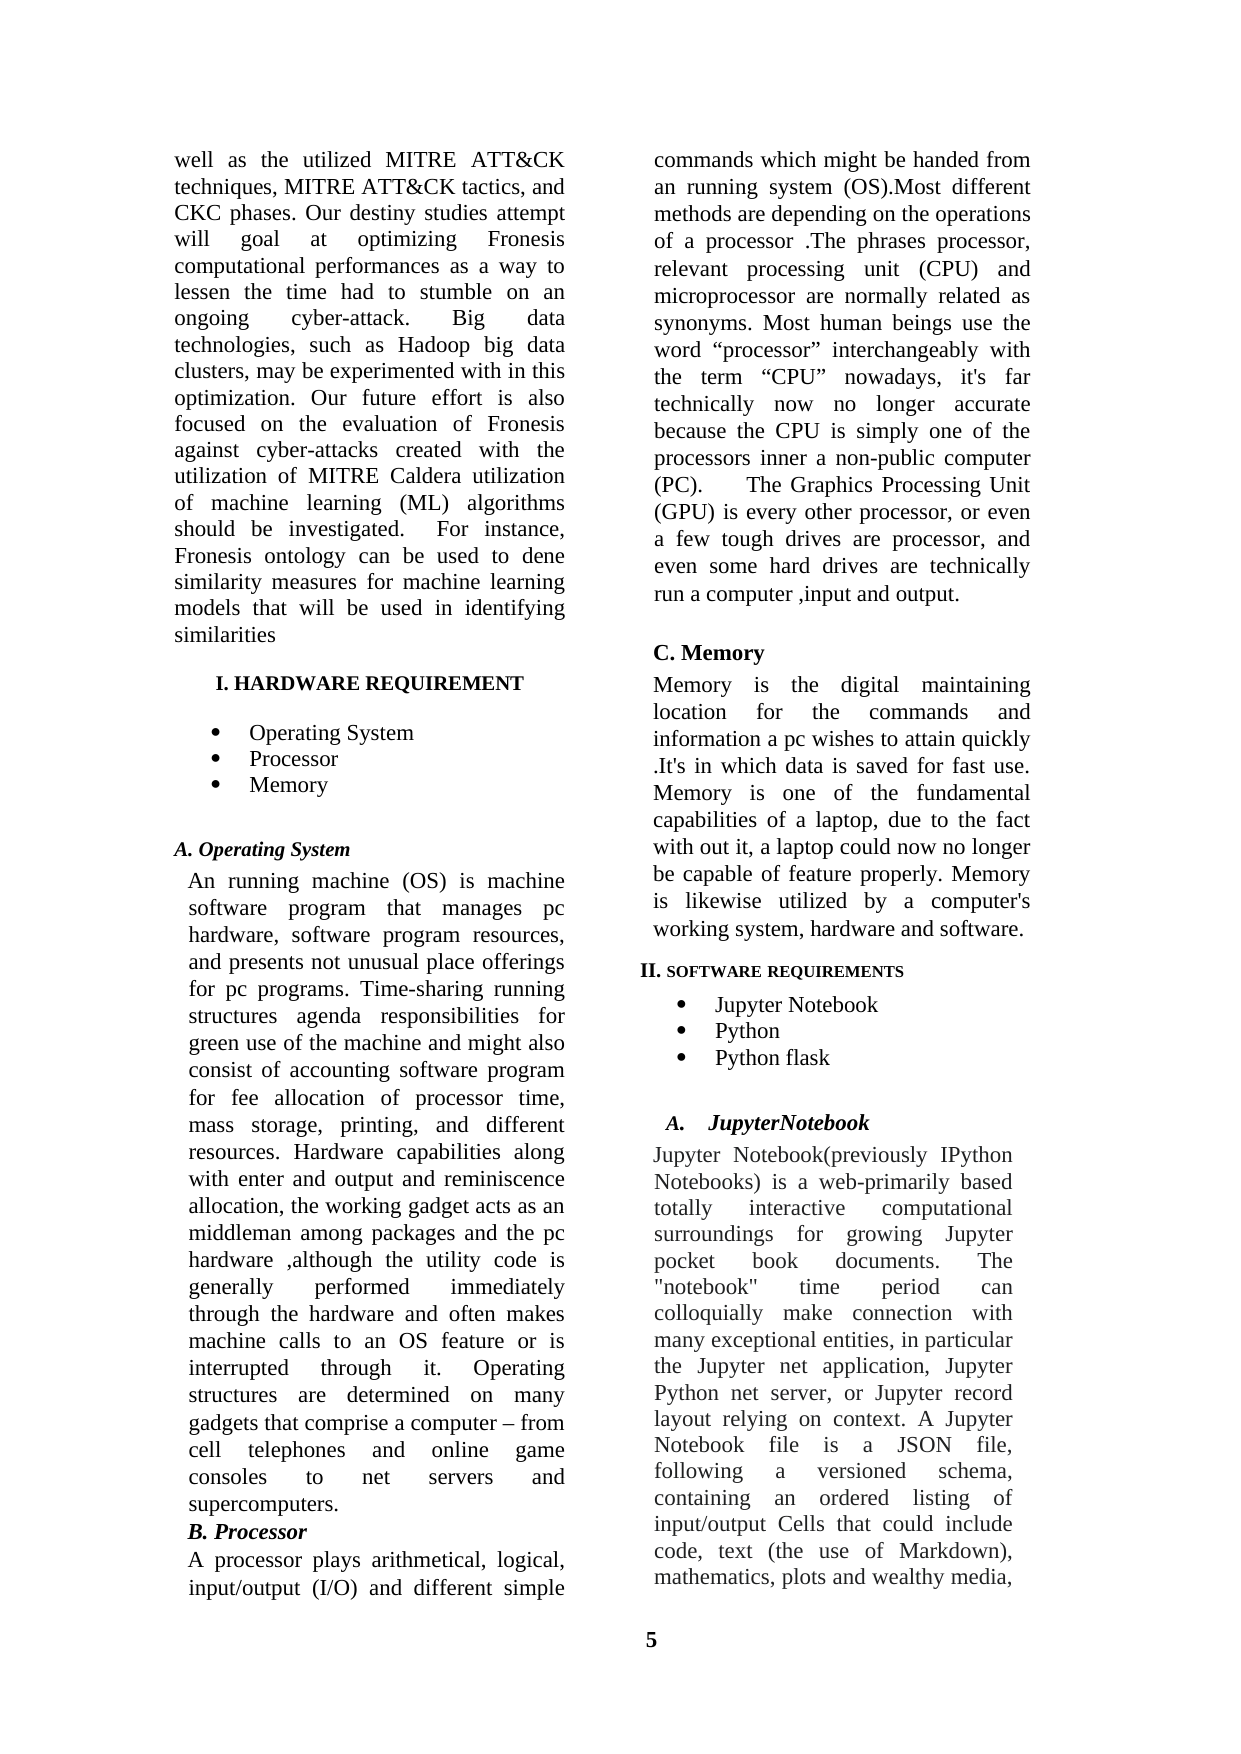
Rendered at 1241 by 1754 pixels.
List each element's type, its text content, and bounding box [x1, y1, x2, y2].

subtitle A. JupyterNotebook [640, 1109, 1066, 1135]
list Python [677, 1017, 1066, 1043]
text C. Memory [653, 639, 1031, 666]
subtitle II. software requirements [640, 958, 1066, 982]
text Memory is the digital maintaining location for the commands and information a pc wishes to attain quickly .It's in which data is saved for fast use. Memory is one of the fundamental capabilities of a laptop, due to the fact with out it, a laptop could now no longer be capable of feature properly. Memory is likewise utilized by a computer's working system, hardware and software. [653, 671, 1031, 941]
text B. Processor [187, 1518, 565, 1544]
list Memory [212, 771, 601, 798]
list Python flask [677, 1043, 1066, 1070]
subtitle A. Operating System [174, 837, 601, 861]
text An running machine (OS) is machine software program that manages pc hardware, software program resources, and presents not unusual place offerings for pc programs. Time-sharing running structures agenda responsibilities for green use of the machine and might also consist of accounting software program for fee allocation of processor time, mass storage, printing, and different resources. Hardware capabilities along with enter and output and reminiscence allocation, the working gadget acts as an middleman among packages and the pc hardware ,although the utility code is generally performed immediately through the hardware and often makes machine calls to an OS feature or is interrupted through it. Operating structures are determined on many gadgets that comprise a computer – from cell telephones and online game consoles to net servers and supercomputers. [187, 867, 565, 1516]
text A processor plays arithmetical, logical, input/output (I/O) and different simple commands which might be handed from an running system (OS).Most different methods are depending on the operations of a processor .The phrases processor, relevant processing unit (CPU) and microprocessor are normally related as synonyms. Most human beings use the word “processor” interchangeably with the term “CPU” nowadays, it's far technically now no longer accurate because the CPU is simply one of the processors inner a non-public computer (PC). The Graphics Processing Unit (GPU) is every other processor, or even a few tough drives are processor, and even some hard drives are technically run a computer ,input and output. [653, 146, 1031, 606]
text I. HARDWARE REQUIREMENT [174, 671, 565, 695]
list Jupyter Notebook [677, 991, 1066, 1017]
list Operating System [212, 719, 601, 745]
list Processor [212, 745, 601, 771]
